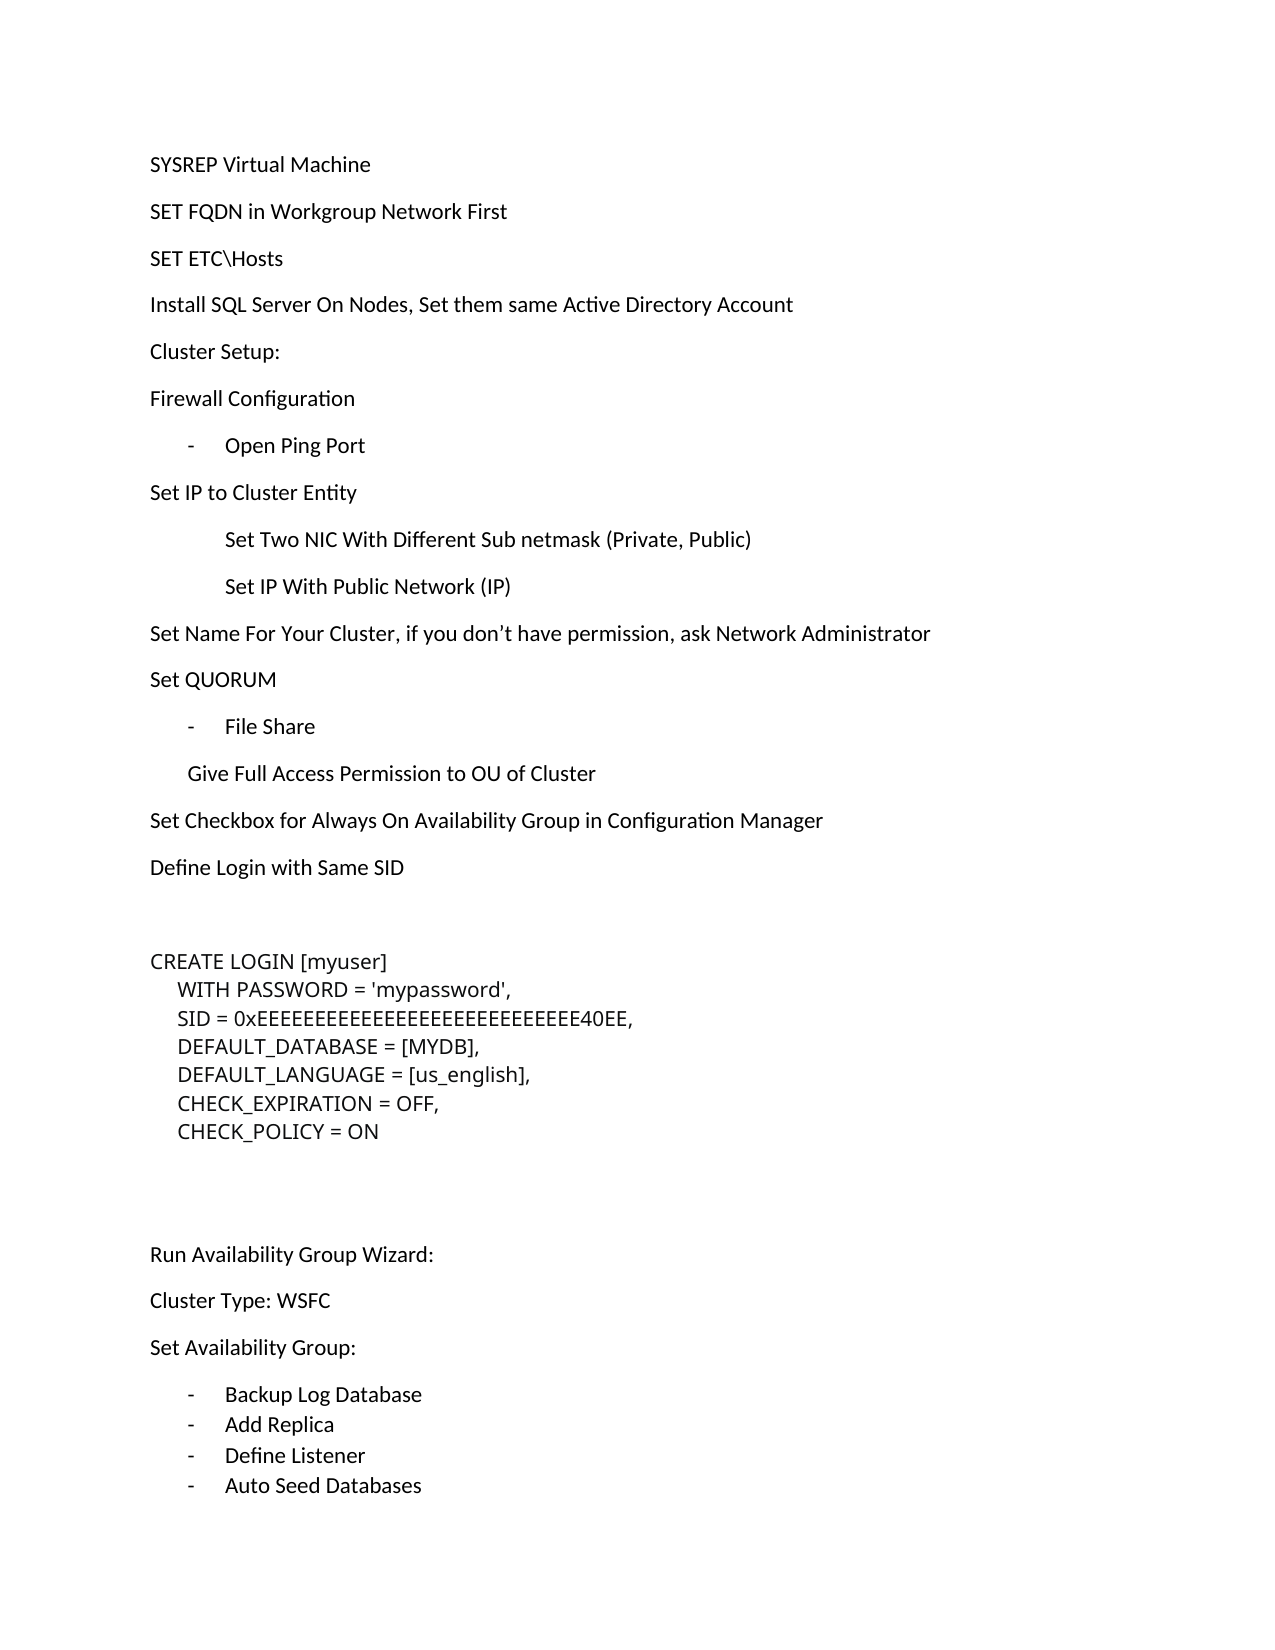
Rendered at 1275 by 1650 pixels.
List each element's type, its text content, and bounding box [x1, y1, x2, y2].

list Backup Log Database [187, 1380, 1125, 1408]
text Set IP With Public Network (IP) [150, 572, 1125, 600]
text Cluster Type: WSFC [150, 1287, 1125, 1314]
text Define Login with Same SID [150, 853, 1125, 881]
text DEFAULT_DATABASE = [MYDB], [150, 1032, 1125, 1061]
text Set Two NIC With Different Sub netmask (Private, Public) [150, 525, 1125, 553]
text SID = 0xEEEEEEEEEEEEEEEEEEEEEEEEEEEE40EE, [150, 1004, 1125, 1032]
text SYSREP Virtual Machine [150, 150, 1125, 178]
text WITH PASSWORD = 'mypassword', [150, 975, 1125, 1004]
text Set IP to Cluster Entity [150, 478, 1125, 506]
text CREATE LOGIN [myuser] [150, 947, 1125, 975]
text Cluster Setup: [150, 337, 1125, 366]
text Set Name For Your Cluster, if you don’t have permission, ask Network Administrator [150, 619, 1125, 647]
text SET ETC\Hosts [150, 244, 1125, 272]
text Set QUORUM [150, 666, 1125, 694]
text Give Full Access Permission to OU of Cluster [187, 759, 1125, 787]
list Open Ping Port [187, 431, 1125, 459]
text Set Checkbox for Always On Availability Group in Configuration Manager [150, 806, 1125, 834]
text Firewall Configuration [150, 384, 1125, 412]
list Define Listener [187, 1441, 1125, 1469]
list Add Replica [187, 1411, 1125, 1438]
text SET FQDN in Workgroup Network First [150, 197, 1125, 225]
text CHECK_EXPIRATION = OFF, [150, 1089, 1125, 1117]
text Run Availability Group Wizard: [150, 1240, 1125, 1268]
text DEFAULT_LANGUAGE = [us_english], [150, 1061, 1125, 1089]
list Auto Seed Databases [187, 1471, 1125, 1499]
list File Share [187, 712, 1125, 741]
text CHECK_POLICY = ON [150, 1117, 1125, 1146]
text Set Availability Group: [150, 1333, 1125, 1361]
text Install SQL Server On Nodes, Set them same Active Directory Account [150, 291, 1125, 319]
